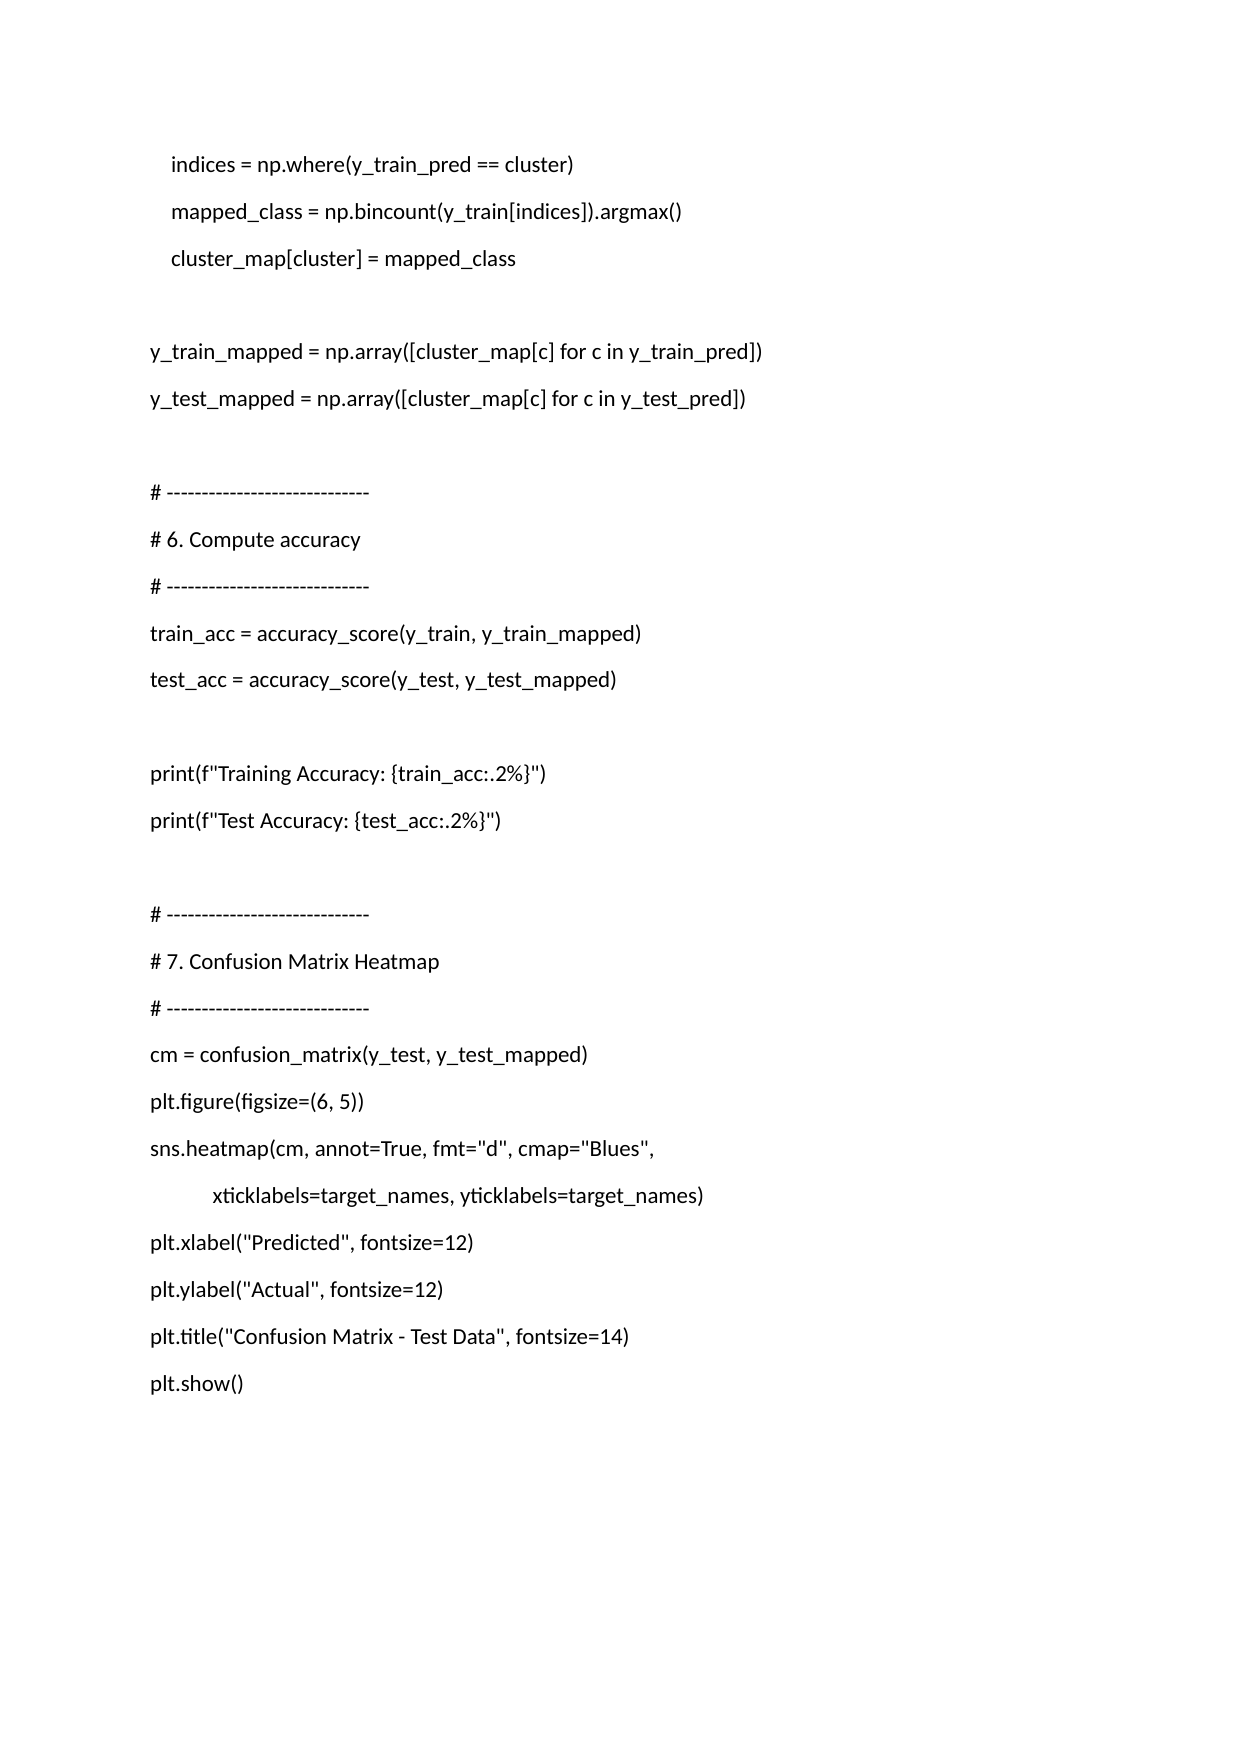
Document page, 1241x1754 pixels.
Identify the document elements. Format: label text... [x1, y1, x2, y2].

text train_acc = accuracy_score(y_train, y_train_mapped) [150, 619, 1090, 647]
text plt.show() [150, 1369, 1090, 1397]
text plt.ylabel("Actual", fontsize=12) [150, 1275, 1090, 1303]
text cm = confusion_matrix(y_test, y_test_mapped) [150, 1041, 1090, 1069]
text y_test_mapped = np.array([cluster_map[c] for c in y_test_pred]) [150, 384, 1090, 412]
text # ----------------------------- [150, 572, 1090, 600]
text plt.xlabel("Predicted", fontsize=12) [150, 1228, 1090, 1256]
text # ----------------------------- [150, 478, 1090, 506]
text # ----------------------------- [150, 994, 1090, 1022]
text sns.heatmap(cm, annot=True, fmt="d", cmap="Blues", [150, 1134, 1090, 1162]
text print(f"Training Accuracy: {train_acc:.2%}") [150, 759, 1090, 787]
text indices = np.where(y_train_pred == cluster) [150, 150, 1090, 178]
text # ----------------------------- [150, 900, 1090, 928]
text # 7. Confusion Matrix Heatmap [150, 947, 1090, 975]
text xticklabels=target_names, yticklabels=target_names) [150, 1181, 1090, 1209]
text print(f"Test Accuracy: {test_acc:.2%}") [150, 806, 1090, 834]
text plt.figure(figsize=(6, 5)) [150, 1087, 1090, 1116]
text plt.title("Confusion Matrix - Test Data", fontsize=14) [150, 1322, 1090, 1350]
text test_acc = accuracy_score(y_test, y_test_mapped) [150, 666, 1090, 694]
text mapped_class = np.bincount(y_train[indices]).argmax() [150, 197, 1090, 225]
text y_train_mapped = np.array([cluster_map[c] for c in y_train_pred]) [150, 337, 1090, 366]
text # 6. Compute accuracy [150, 525, 1090, 553]
text cluster_map[cluster] = mapped_class [150, 244, 1090, 272]
